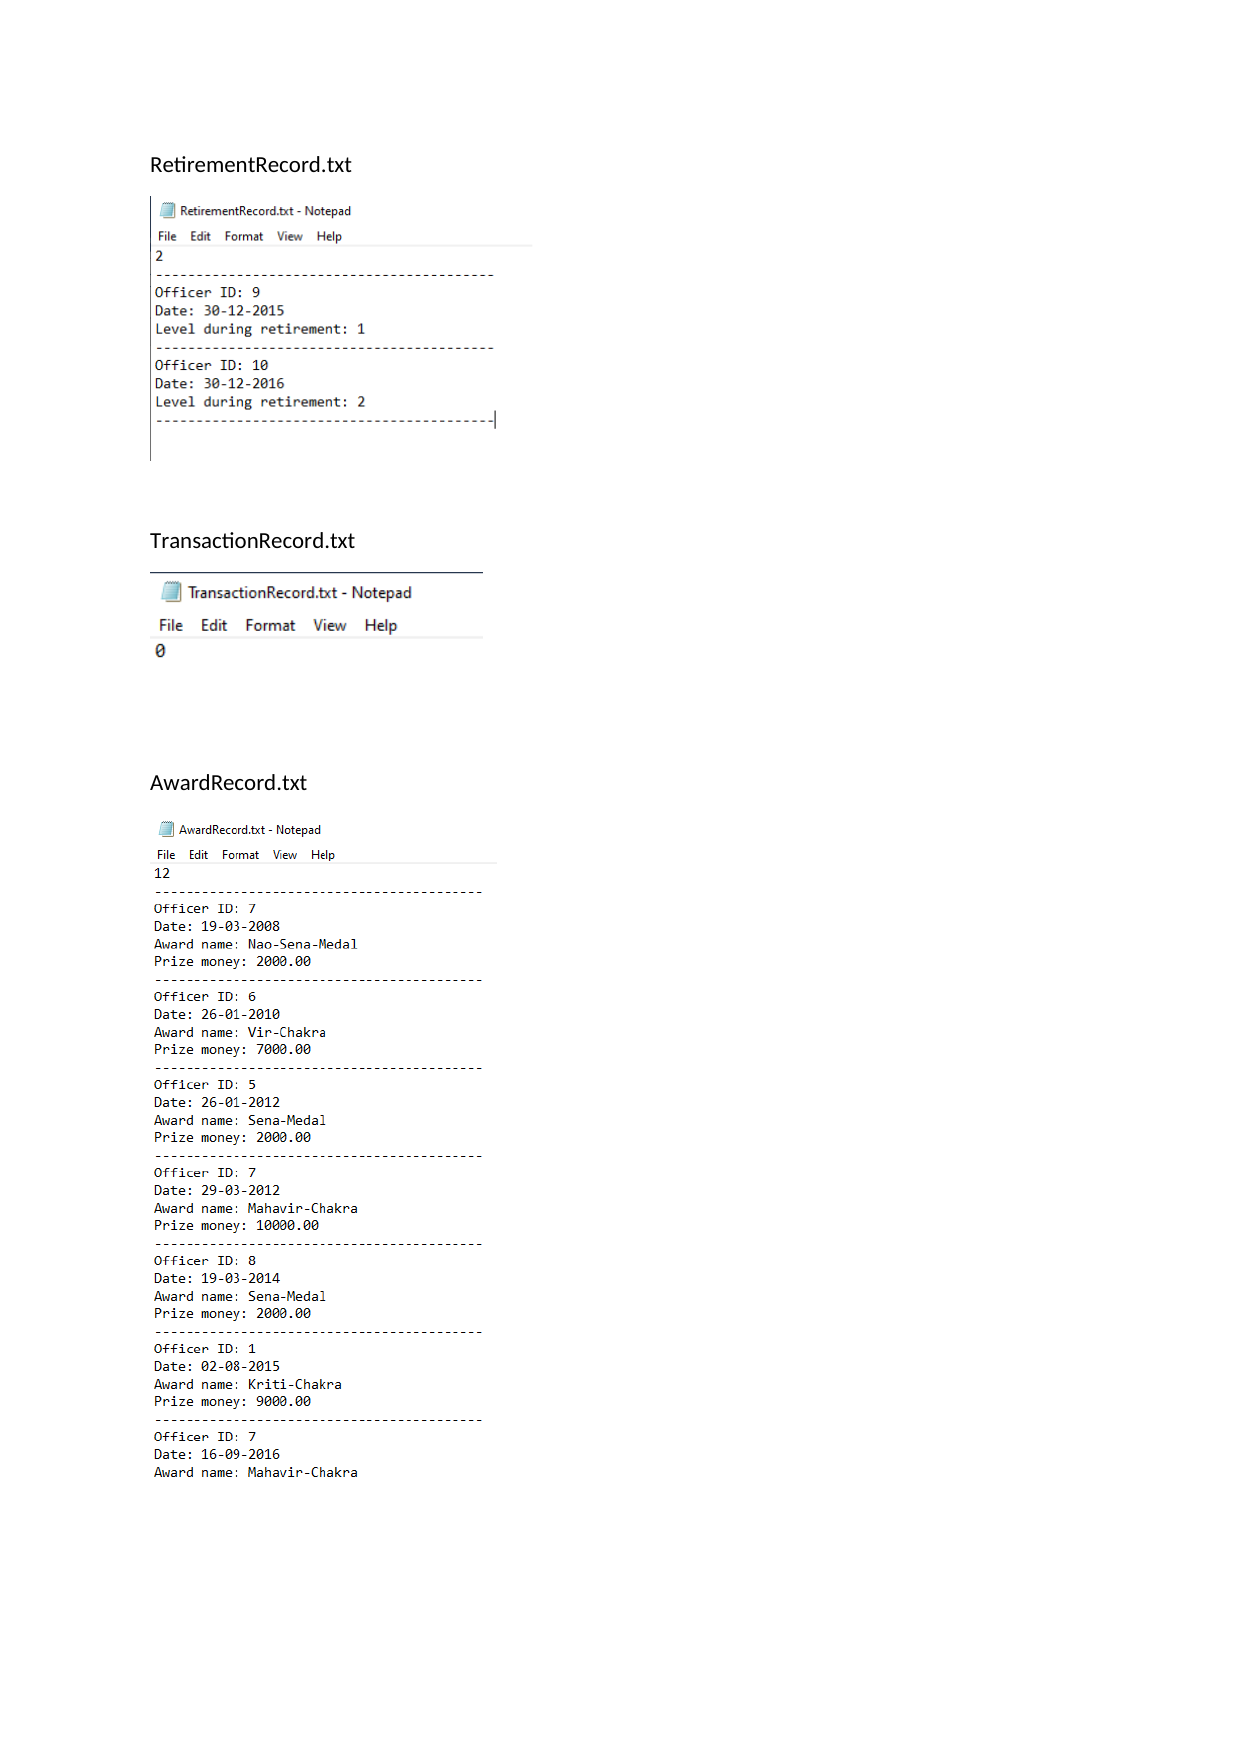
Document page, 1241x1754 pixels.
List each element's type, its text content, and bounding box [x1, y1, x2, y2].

picture [150, 196, 533, 461]
picture [150, 572, 483, 750]
text TransactionRecord.txt [150, 526, 1090, 554]
picture [150, 815, 497, 1484]
text RetirementRecord.txt [150, 150, 1090, 178]
text AwardRecord.txt [150, 768, 1090, 797]
